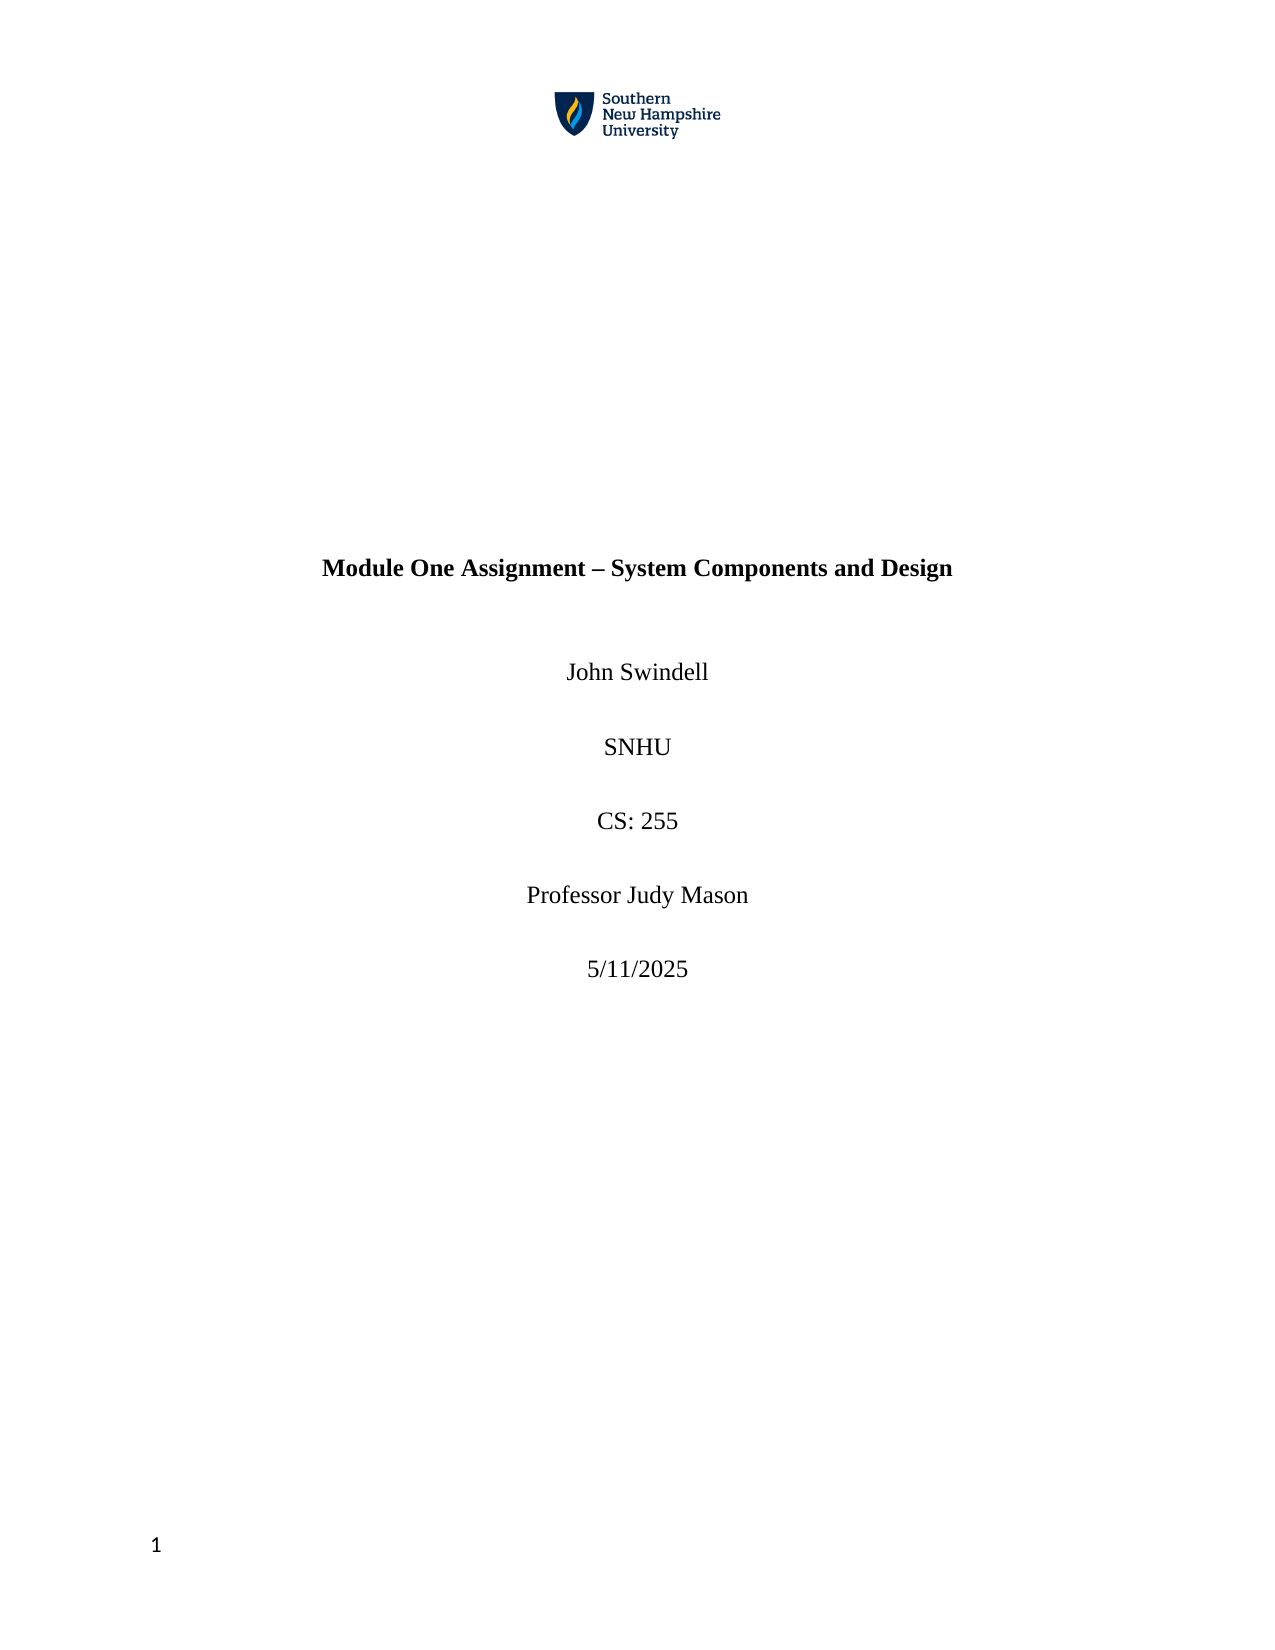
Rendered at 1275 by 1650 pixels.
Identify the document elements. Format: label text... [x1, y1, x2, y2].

text John Swindell [150, 657, 1125, 686]
text CS: 255 [150, 806, 1125, 834]
subtitle Module One Assignment – System Components and Design [150, 553, 1125, 582]
text SNHU [150, 732, 1125, 760]
picture [546, 75, 729, 154]
text Professor Judy Mason [150, 880, 1125, 909]
text 5/11/2025 [150, 954, 1125, 983]
